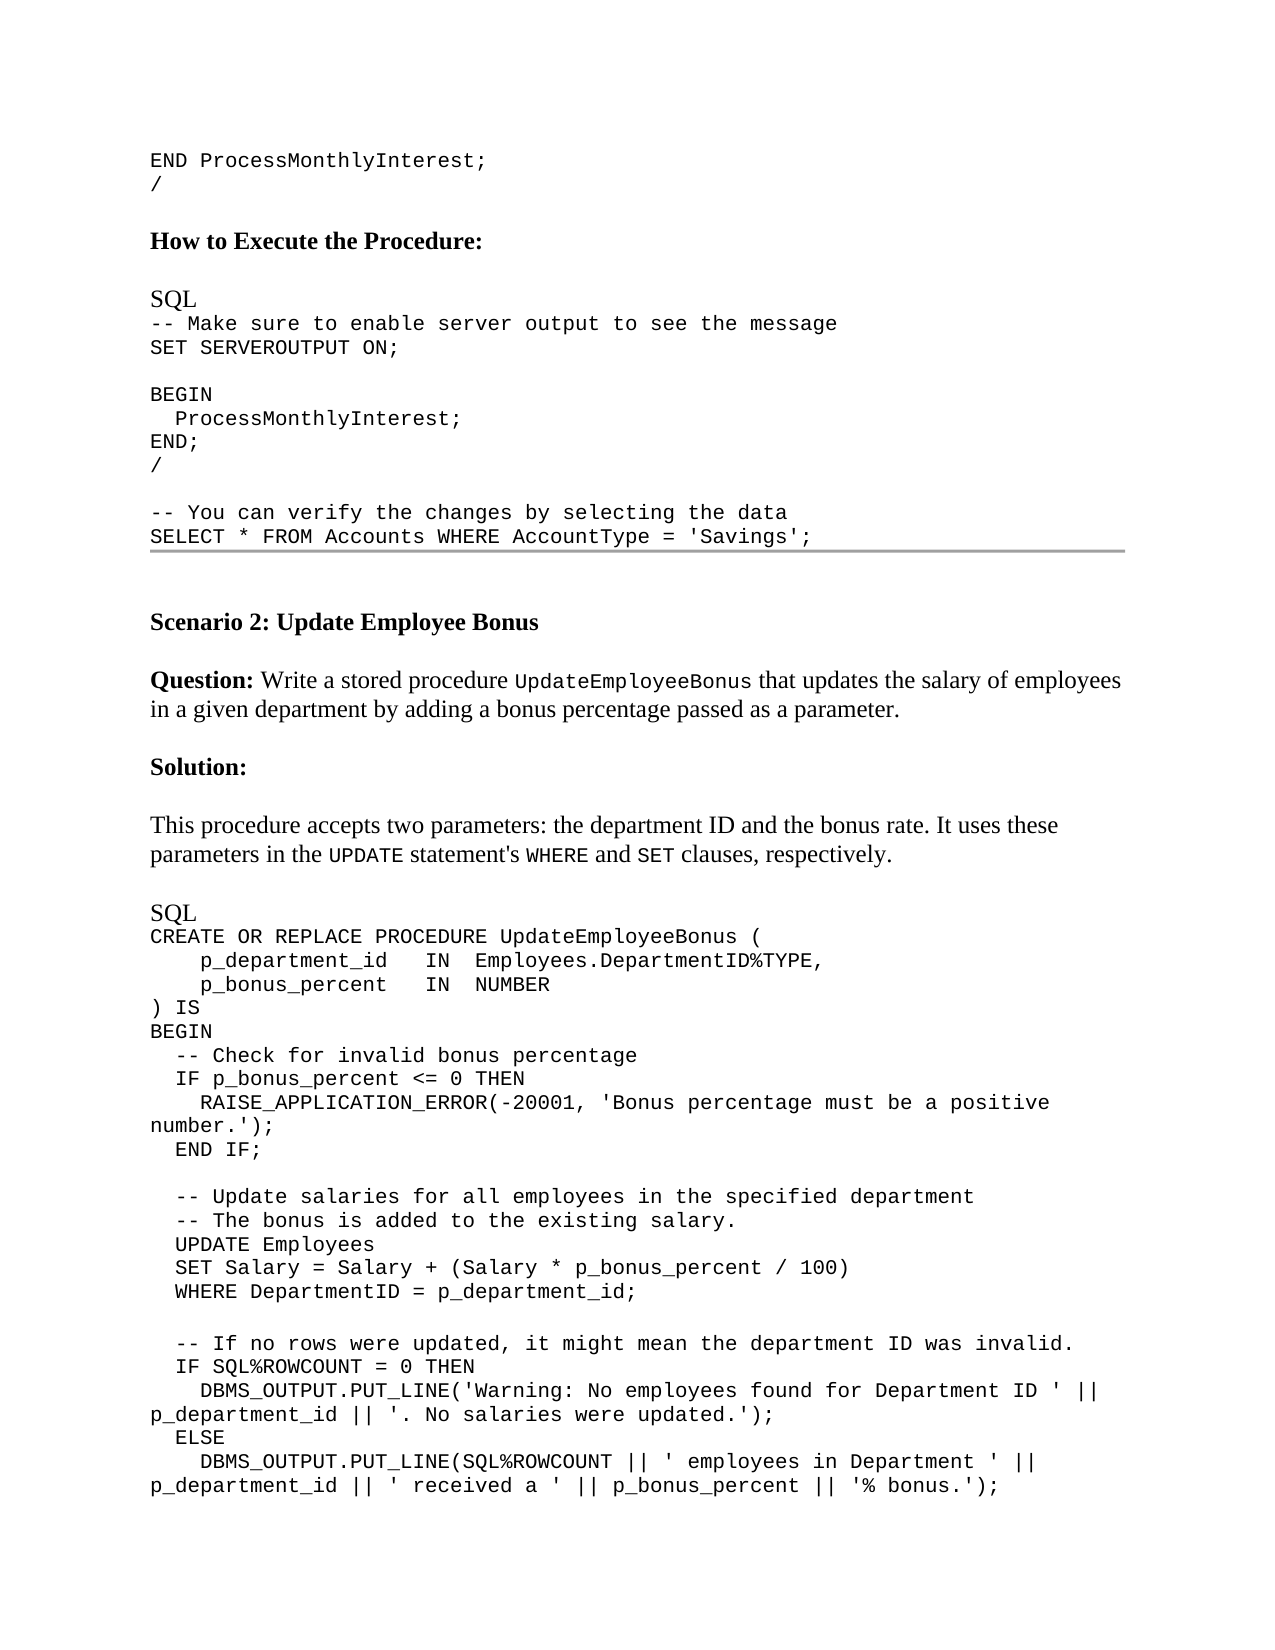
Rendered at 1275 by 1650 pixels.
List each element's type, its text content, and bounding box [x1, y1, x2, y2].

text END IF; [150, 1139, 1125, 1163]
text -- Make sure to enable server output to see the message [150, 313, 1125, 337]
text ) IS [150, 997, 1125, 1021]
text END ProcessMonthlyInterest; [150, 150, 1125, 174]
text RAISE_APPLICATION_ERROR(-20001, 'Bonus percentage must be a positive number.'); [150, 1092, 1125, 1139]
text ProcessMonthlyInterest; [150, 408, 1125, 431]
text ELSE [150, 1427, 1125, 1451]
text END; [150, 431, 1125, 455]
text Question: Write a stored procedure UpdateEmployeeBonus that updates the salary of employees in a given department by adding a bonus percentage passed as a parameter. [150, 665, 1125, 723]
text IF SQL%ROWCOUNT = 0 THEN [150, 1356, 1125, 1380]
text / [150, 455, 1125, 479]
text SQL [150, 284, 1125, 313]
text Solution: [150, 752, 1125, 781]
text -- If no rows were updated, it might mean the department ID was invalid. [150, 1333, 1125, 1356]
text -- Update salaries for all employees in the specified department [150, 1186, 1125, 1210]
text DBMS_OUTPUT.PUT_LINE(SQL%ROWCOUNT || ' employees in Department ' || p_department_id || ' received a ' || p_bonus_percent || '% bonus.'); [150, 1451, 1125, 1498]
text BEGIN [150, 384, 1125, 408]
text -- Check for invalid bonus percentage [150, 1044, 1125, 1068]
text This procedure accepts two parameters: the department ID and the bonus rate. It uses these parameters in the UPDATE statement's WHERE and SET clauses, respectively. [150, 810, 1125, 868]
text SELECT * FROM Accounts WHERE AccountType = 'Savings'; [150, 526, 1125, 549]
text SQL [150, 898, 1125, 926]
text How to Execute the Procedure: [150, 226, 1125, 255]
text -- The bonus is added to the existing salary. [150, 1210, 1125, 1234]
text CREATE OR REPLACE PROCEDURE UpdateEmployeeBonus ( [150, 926, 1125, 950]
text WHERE DepartmentID = p_department_id; [150, 1281, 1125, 1305]
text / [150, 174, 1125, 197]
text SET SERVEROUTPUT ON; [150, 337, 1125, 360]
text DBMS_OUTPUT.PUT_LINE('Warning: No employees found for Department ID ' || p_department_id || '. No salaries were updated.'); [150, 1380, 1125, 1427]
text Scenario 2: Update Employee Bonus [150, 607, 1125, 636]
text BEGIN [150, 1021, 1125, 1044]
text UPDATE Employees [150, 1234, 1125, 1257]
text IF p_bonus_percent <= 0 THEN [150, 1068, 1125, 1092]
text -- You can verify the changes by selecting the data [150, 502, 1125, 526]
text p_bonus_percent IN NUMBER [150, 974, 1125, 997]
text SET Salary = Salary + (Salary * p_bonus_percent / 100) [150, 1257, 1125, 1281]
text p_department_id IN Employees.DepartmentID%TYPE, [150, 950, 1125, 974]
